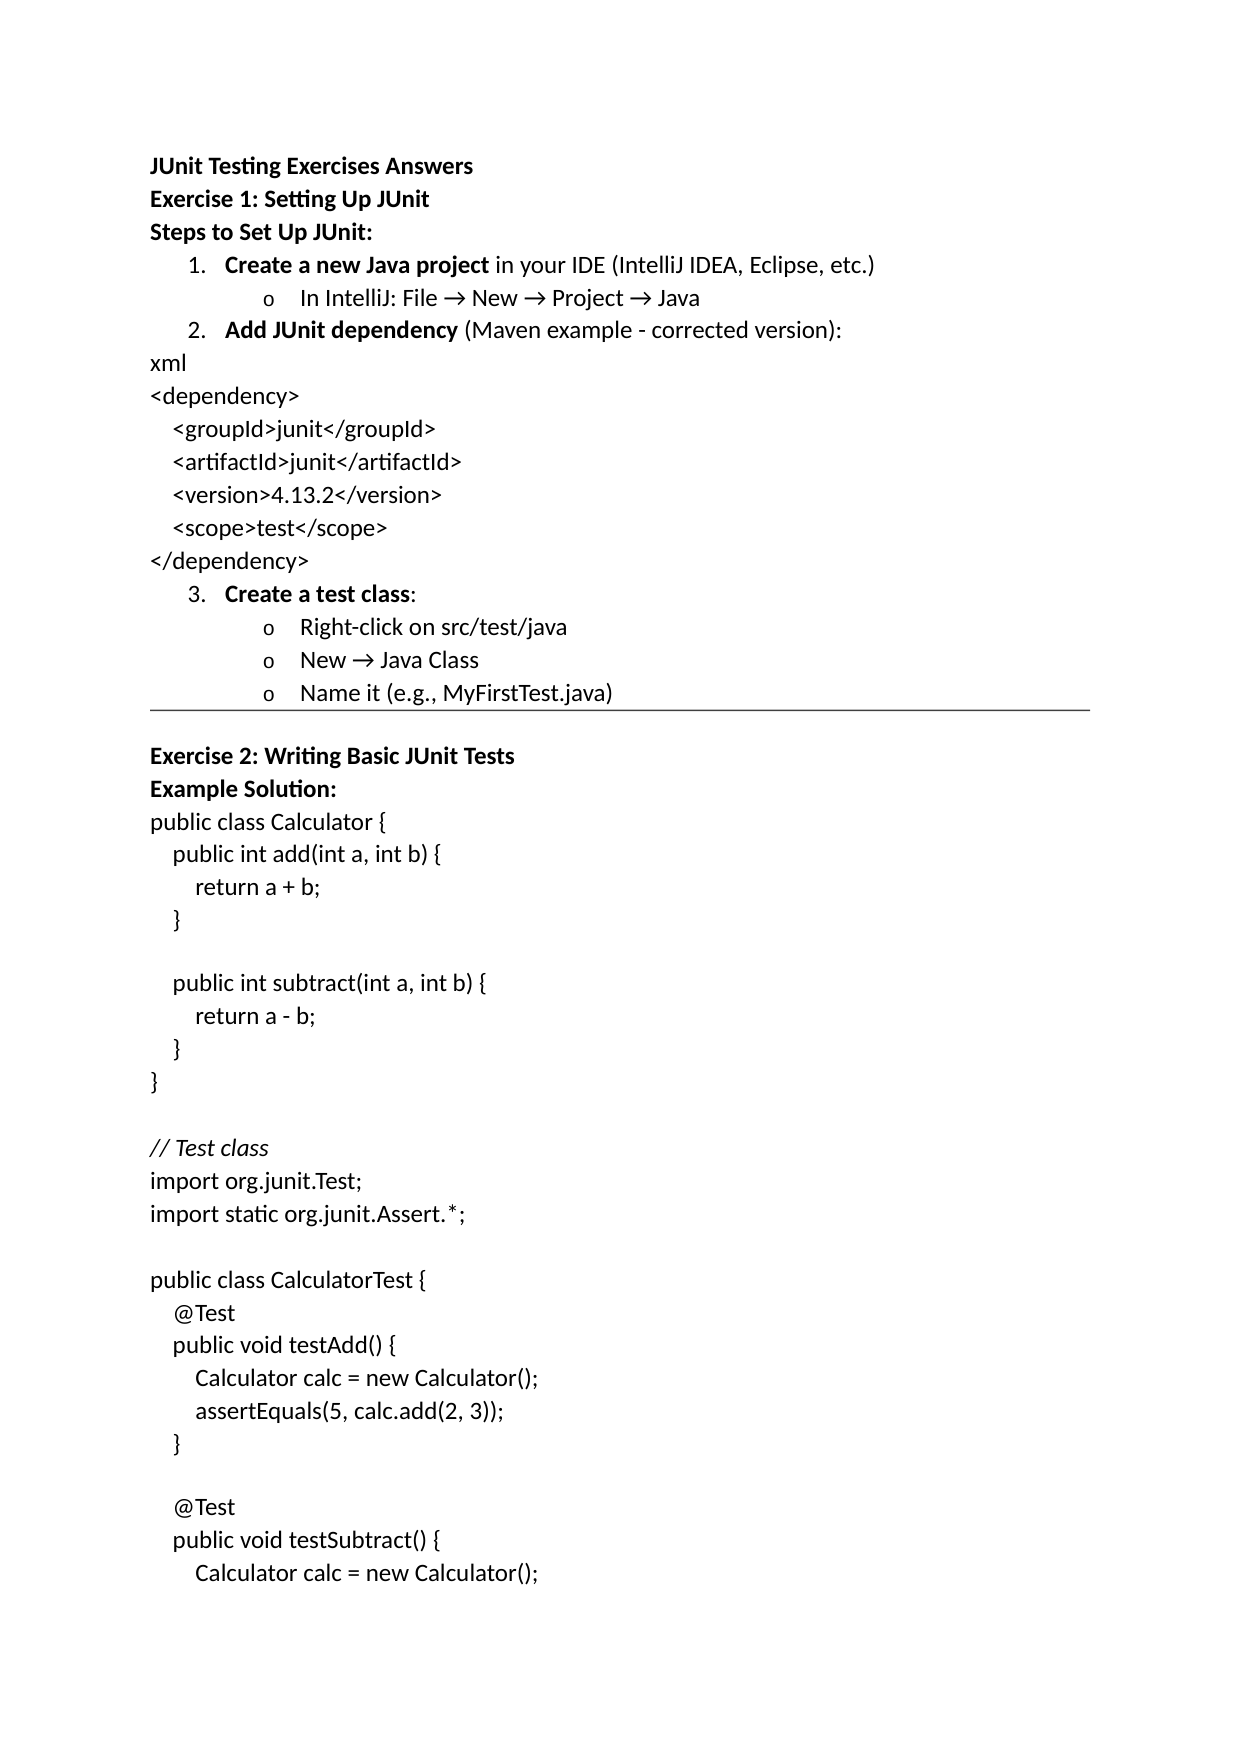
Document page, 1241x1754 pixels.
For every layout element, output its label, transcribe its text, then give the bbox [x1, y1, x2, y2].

text Exercise 2: Writing Basic JUnit Tests [150, 740, 1090, 770]
text Calculator calc = new Calculator(); [150, 1557, 1090, 1588]
text <version>4.13.2</version> [150, 479, 1090, 510]
text // Test class [150, 1132, 1090, 1163]
text return a + b; [150, 871, 1090, 902]
text <artifactId>junit</artifactId> [150, 446, 1090, 477]
text import static org.junit.Assert.*; [150, 1198, 1090, 1228]
text assertEquals(5, calc.add(2, 3)); [150, 1395, 1090, 1426]
text public int add(int a, int b) { [150, 838, 1090, 869]
text <groupId>junit</groupId> [150, 413, 1090, 444]
list Create a new Java project in your IDE (IntelliJ IDEA, Eclipse, etc.) [187, 249, 1090, 279]
text Calculator calc = new Calculator(); [150, 1362, 1090, 1393]
text import org.junit.Test; [150, 1165, 1090, 1196]
text public void testSubtract() { [150, 1524, 1090, 1555]
text JUnit Testing Exercises Answers [150, 150, 1090, 181]
text @Test [150, 1491, 1090, 1522]
text public int subtract(int a, int b) { [150, 967, 1090, 998]
text Steps to Set Up JUnit: [150, 216, 1090, 246]
text return a - b; [150, 1000, 1090, 1031]
text public void testAdd() { [150, 1329, 1090, 1360]
text @Test [150, 1297, 1090, 1327]
text public class CalculatorTest { [150, 1264, 1090, 1294]
text Example Solution: [150, 773, 1090, 803]
text } [150, 1066, 1090, 1097]
text public class Calculator { [150, 806, 1090, 836]
text <dependency> [150, 380, 1090, 411]
text </dependency> [150, 545, 1090, 576]
text } [150, 1033, 1090, 1064]
list New → Java Class [262, 644, 1090, 674]
text Exercise 1: Setting Up JUnit [150, 183, 1090, 213]
text xml [150, 347, 1090, 378]
list In IntelliJ: File → New → Project → Java [262, 282, 1090, 312]
list Add JUnit dependency (Maven example - corrected version): [187, 314, 1090, 345]
text <scope>test</scope> [150, 512, 1090, 543]
text } [150, 904, 1090, 935]
list Create a test class: [187, 578, 1090, 608]
text } [150, 1428, 1090, 1459]
list Name it (e.g., MyFirstTest.java) [262, 677, 1090, 707]
list Right-click on src/test/java [262, 611, 1090, 641]
